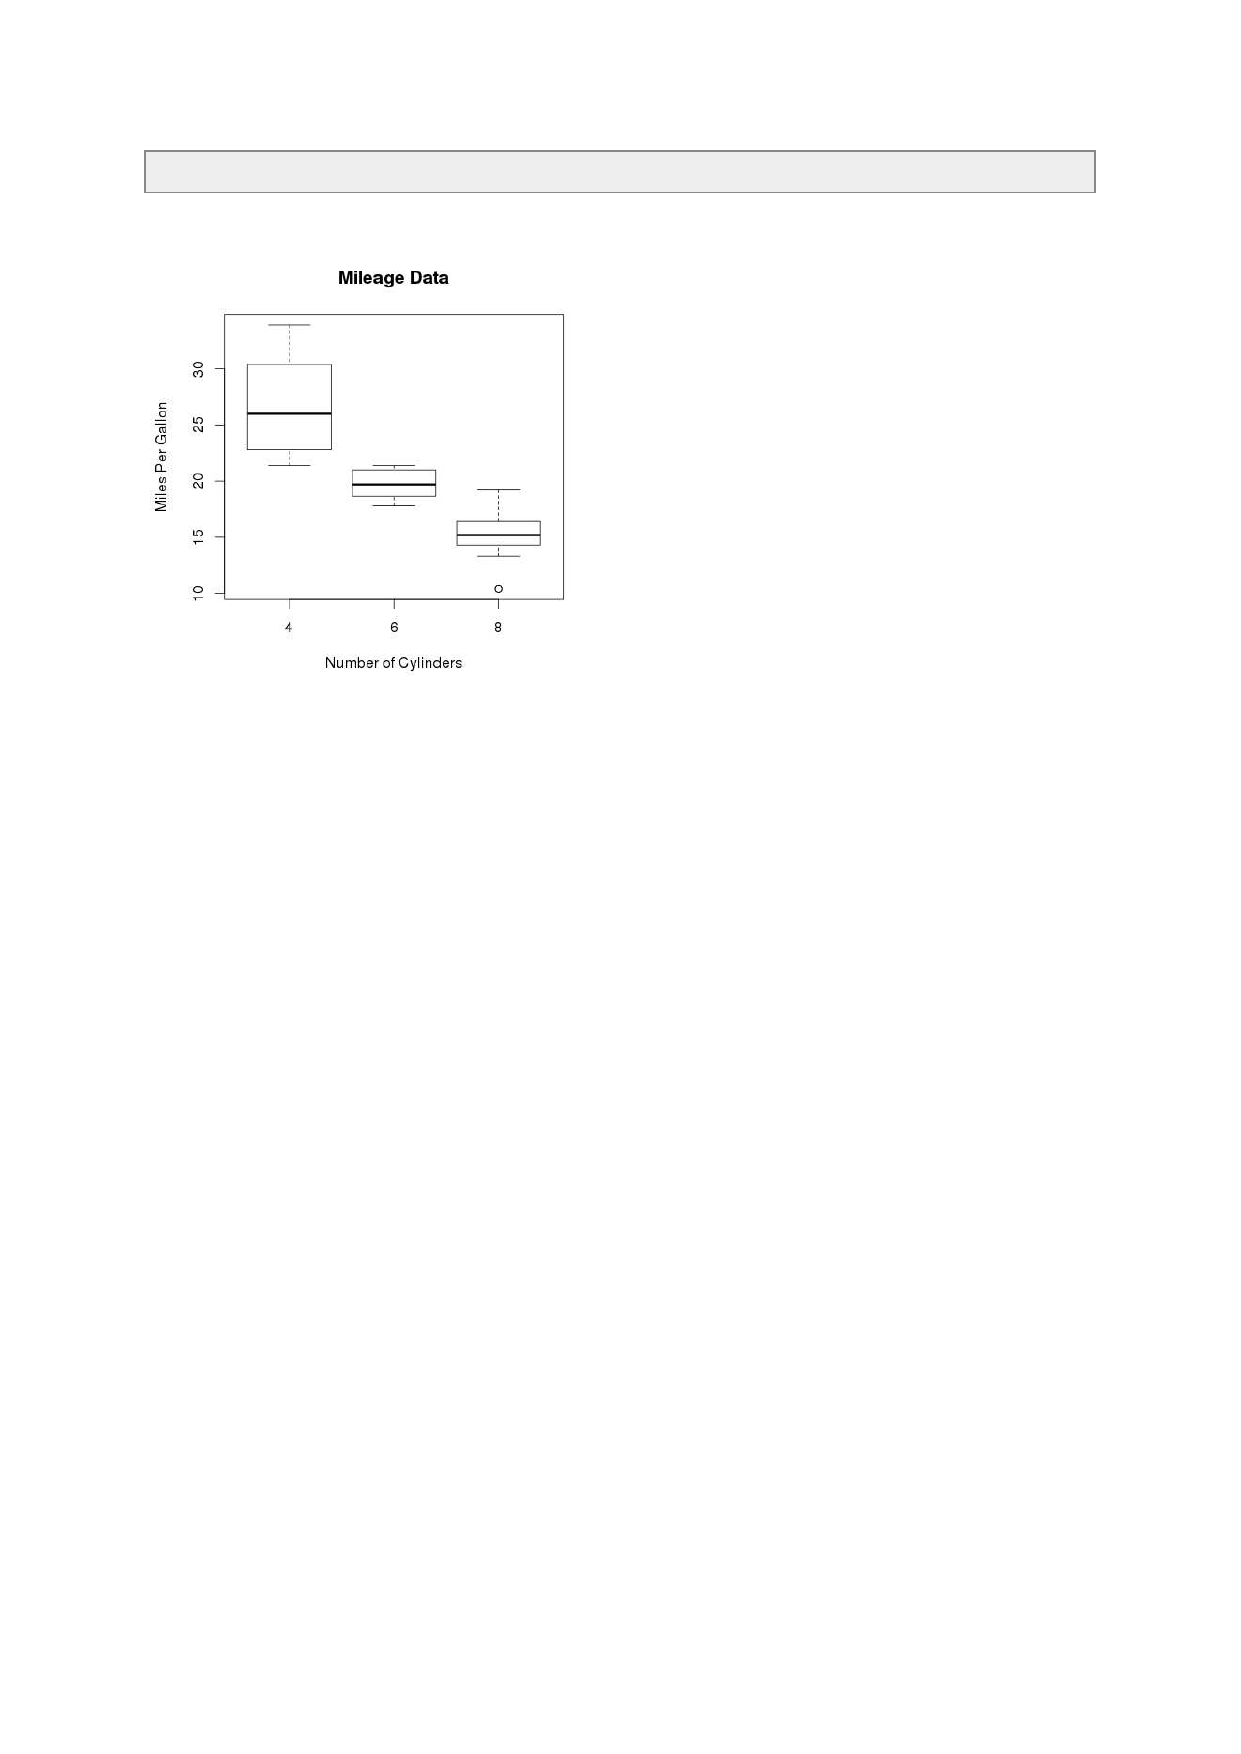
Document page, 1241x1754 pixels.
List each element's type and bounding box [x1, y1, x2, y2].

picture [150, 240, 600, 691]
